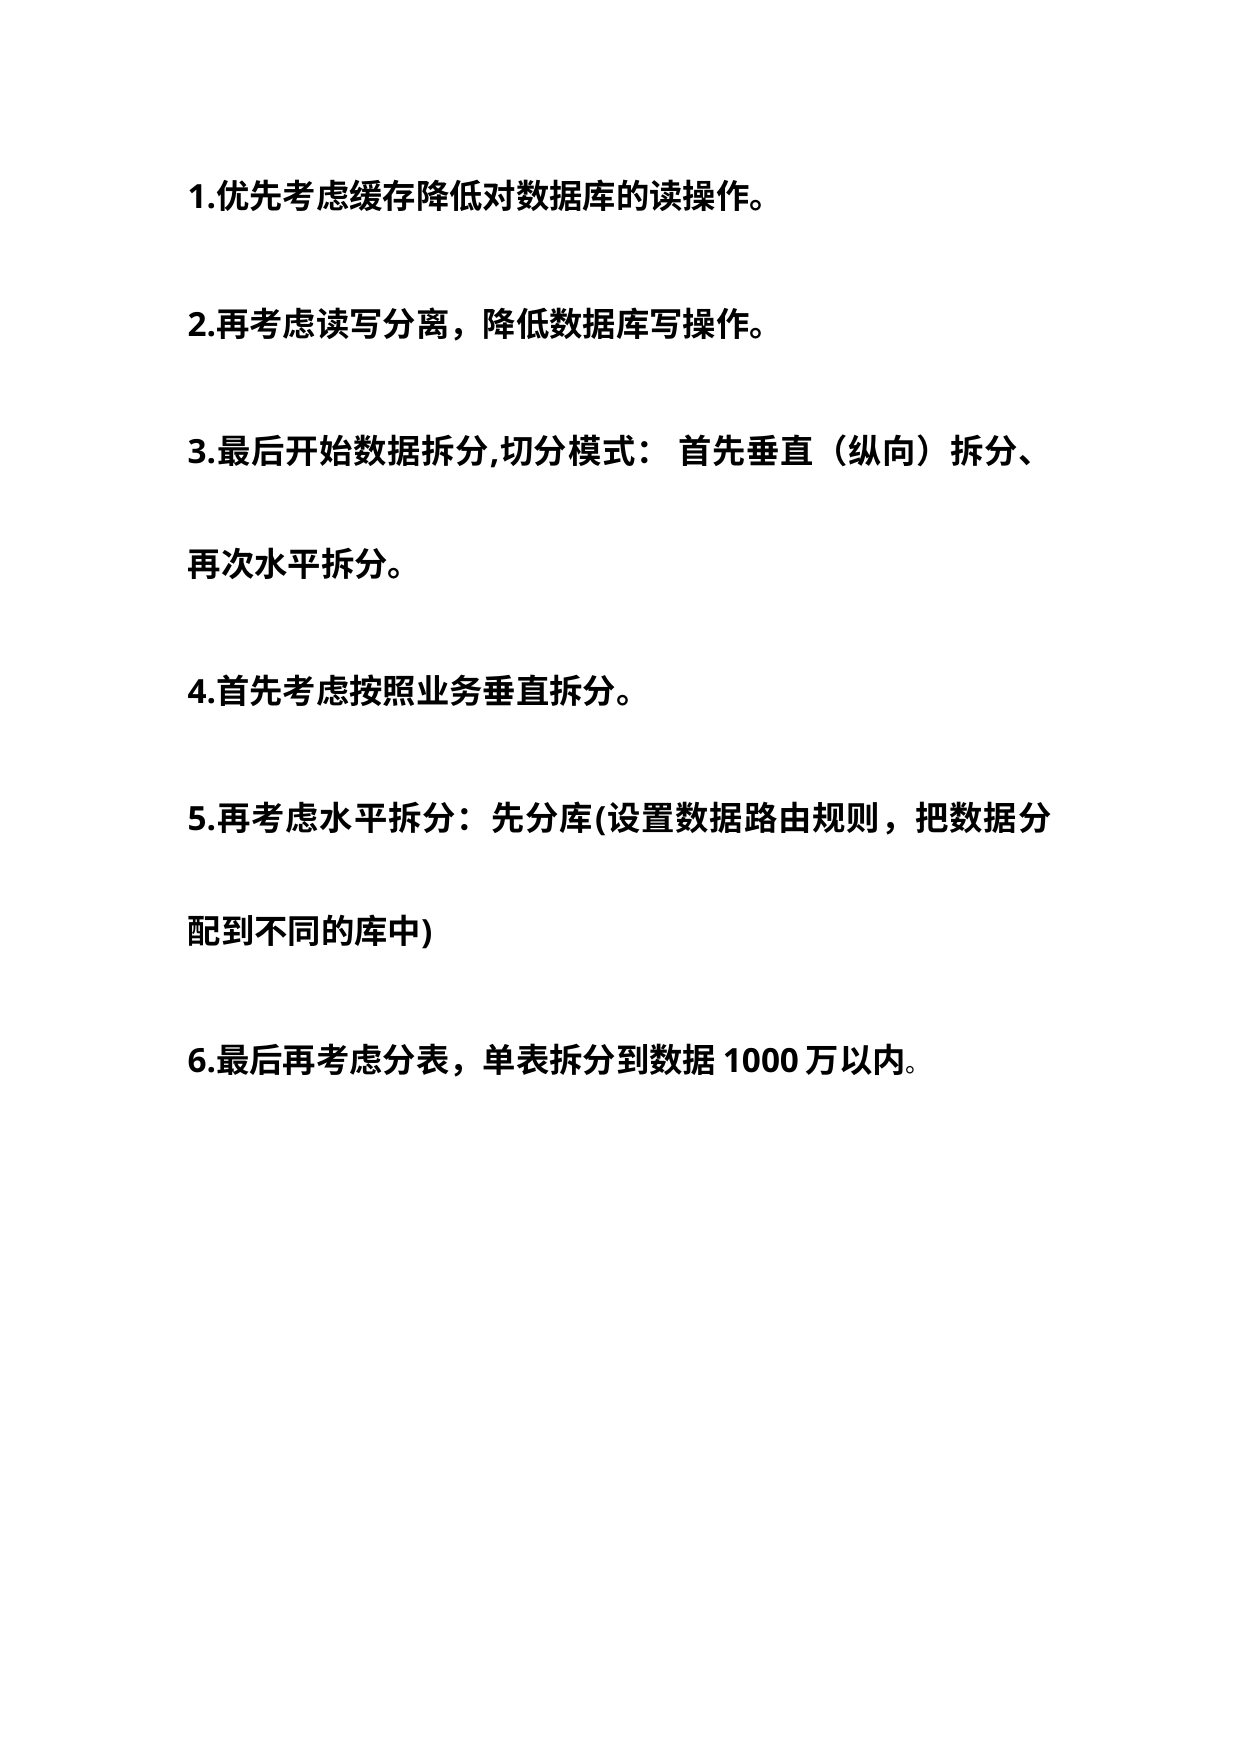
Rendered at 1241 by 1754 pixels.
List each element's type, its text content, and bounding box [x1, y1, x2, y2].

subtitle 3.最后开始数据拆分,切分模式： 首先垂直（纵向）拆分、再次水平拆分。 [187, 417, 1053, 594]
subtitle 2.再考虑读写分离，降低数据库写操作。 [187, 289, 1053, 354]
subtitle 4.首先考虑按照业务垂直拆分。 [187, 656, 1053, 721]
subtitle 1.优先考虑缓存降低对数据库的读操作。 [187, 162, 1053, 227]
text 6.最后再考虑分表，单表拆分到数据1000万以内。 [187, 1026, 1053, 1091]
subtitle 5.再考虑水平拆分：先分库(设置数据路由规则，把数据分配到不同的库中) [187, 784, 1053, 961]
